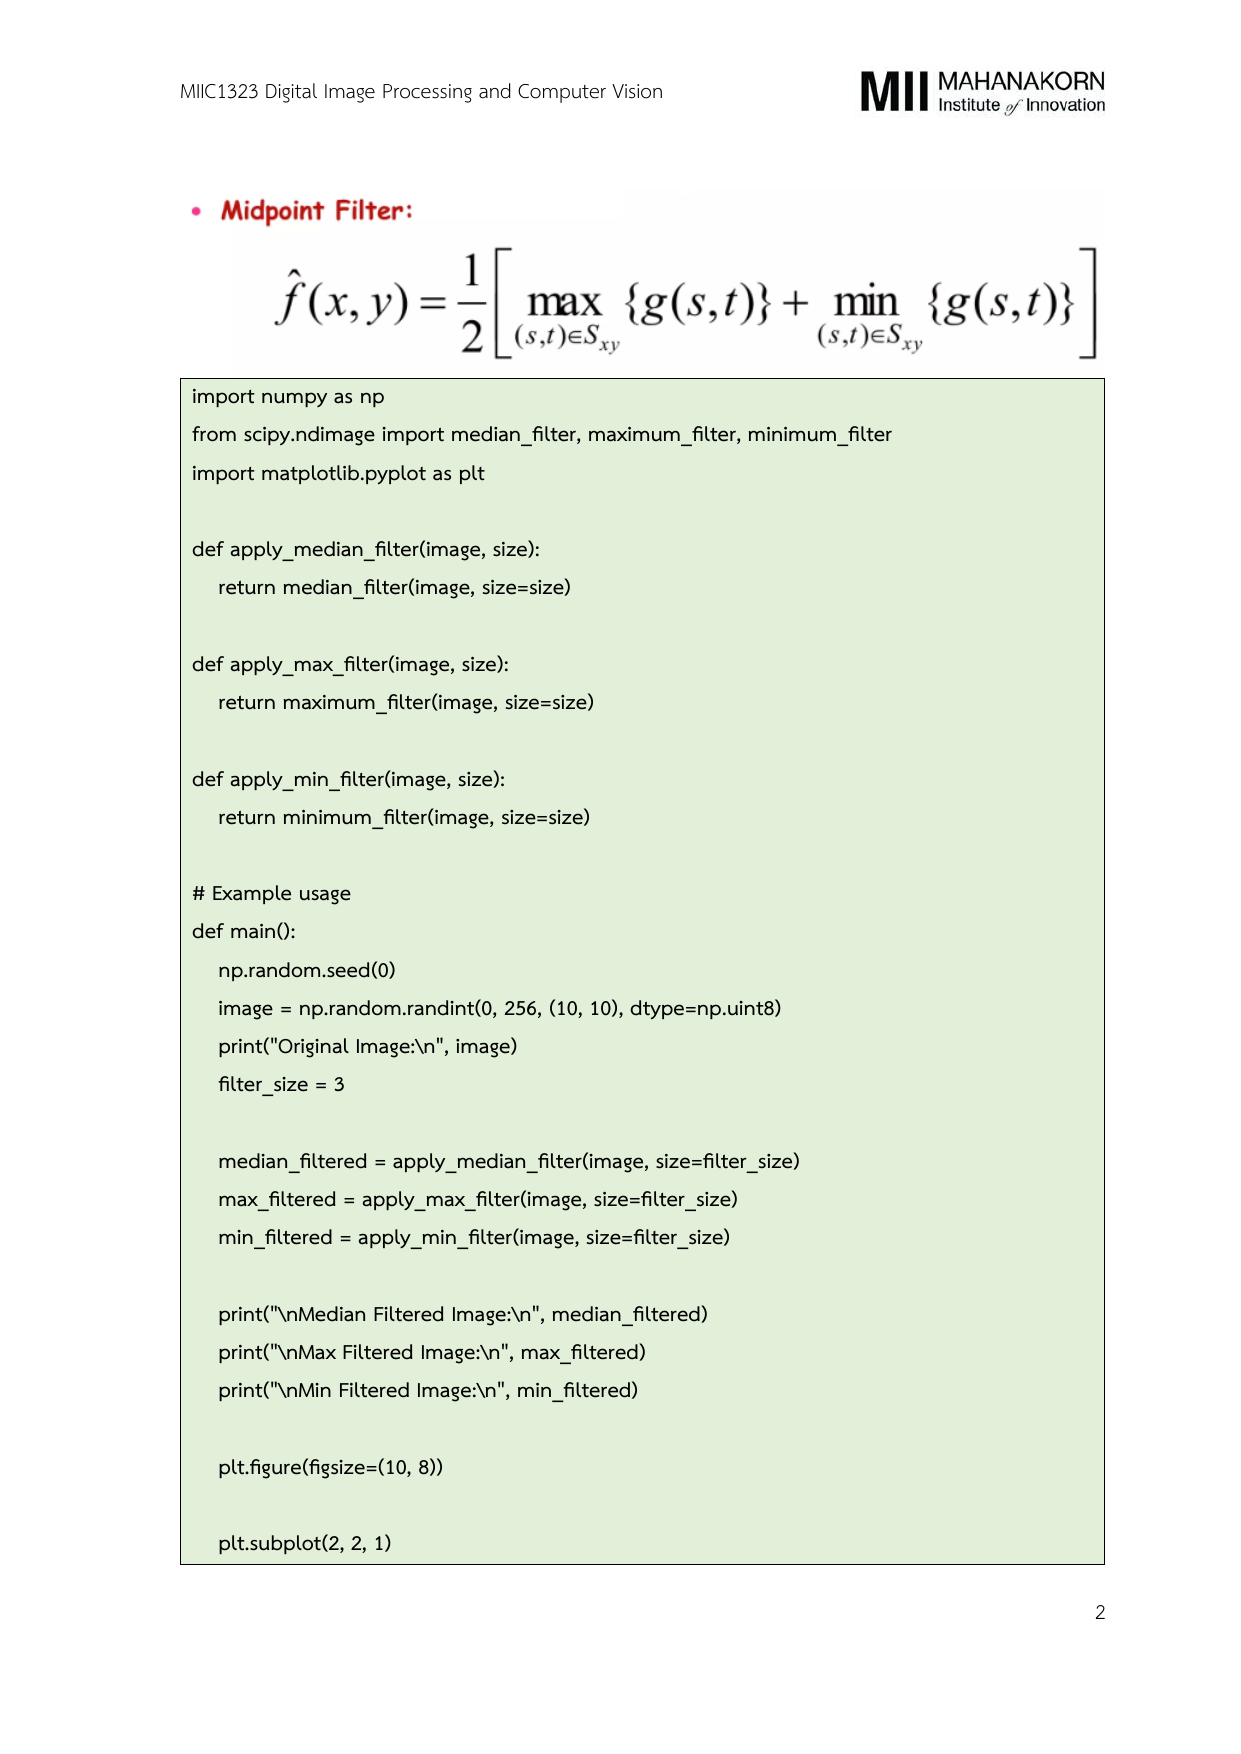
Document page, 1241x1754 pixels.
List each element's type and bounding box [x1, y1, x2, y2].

table_header [181, 379, 1104, 1564]
picture [853, 66, 1113, 120]
picture [180, 188, 1106, 378]
